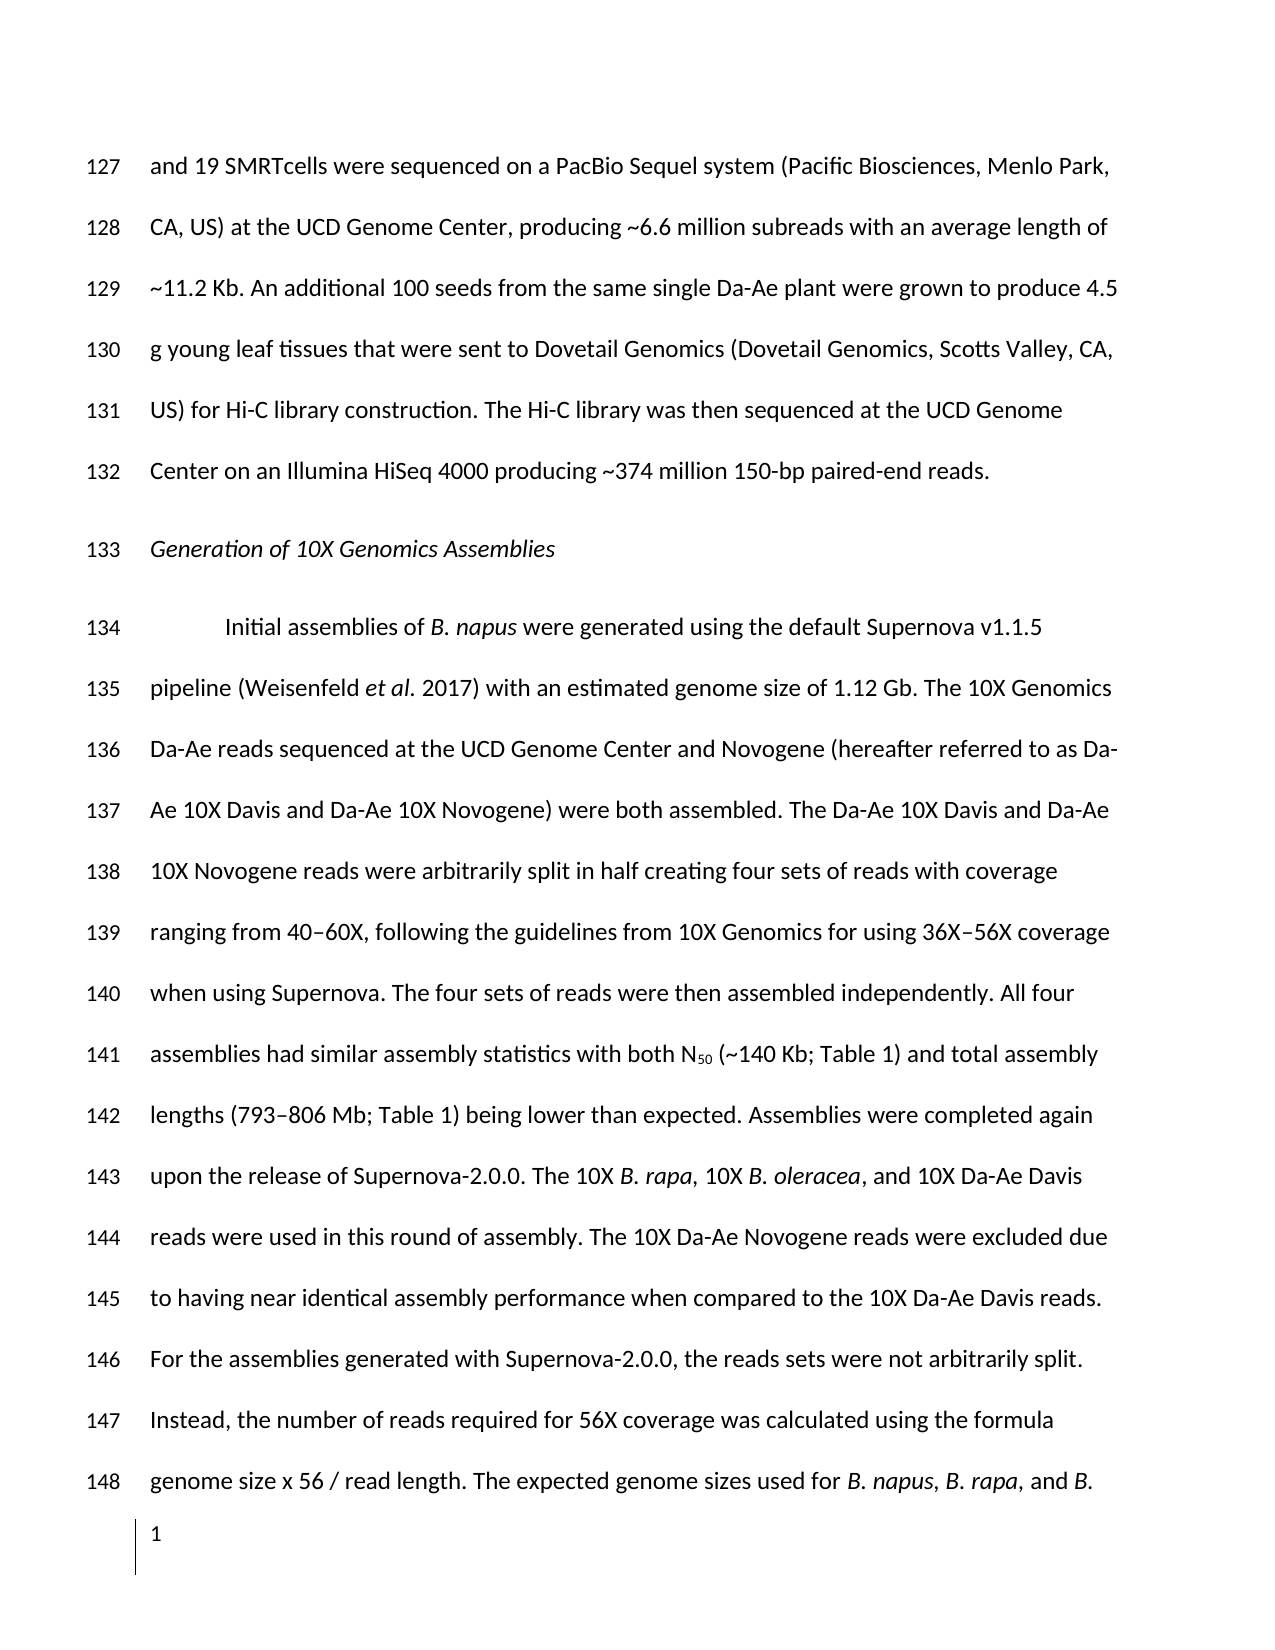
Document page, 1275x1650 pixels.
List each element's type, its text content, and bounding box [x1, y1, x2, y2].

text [150, 150, 1125, 486]
text Generation of 10X Genomics Assemblies [150, 533, 1125, 563]
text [150, 611, 1125, 1496]
